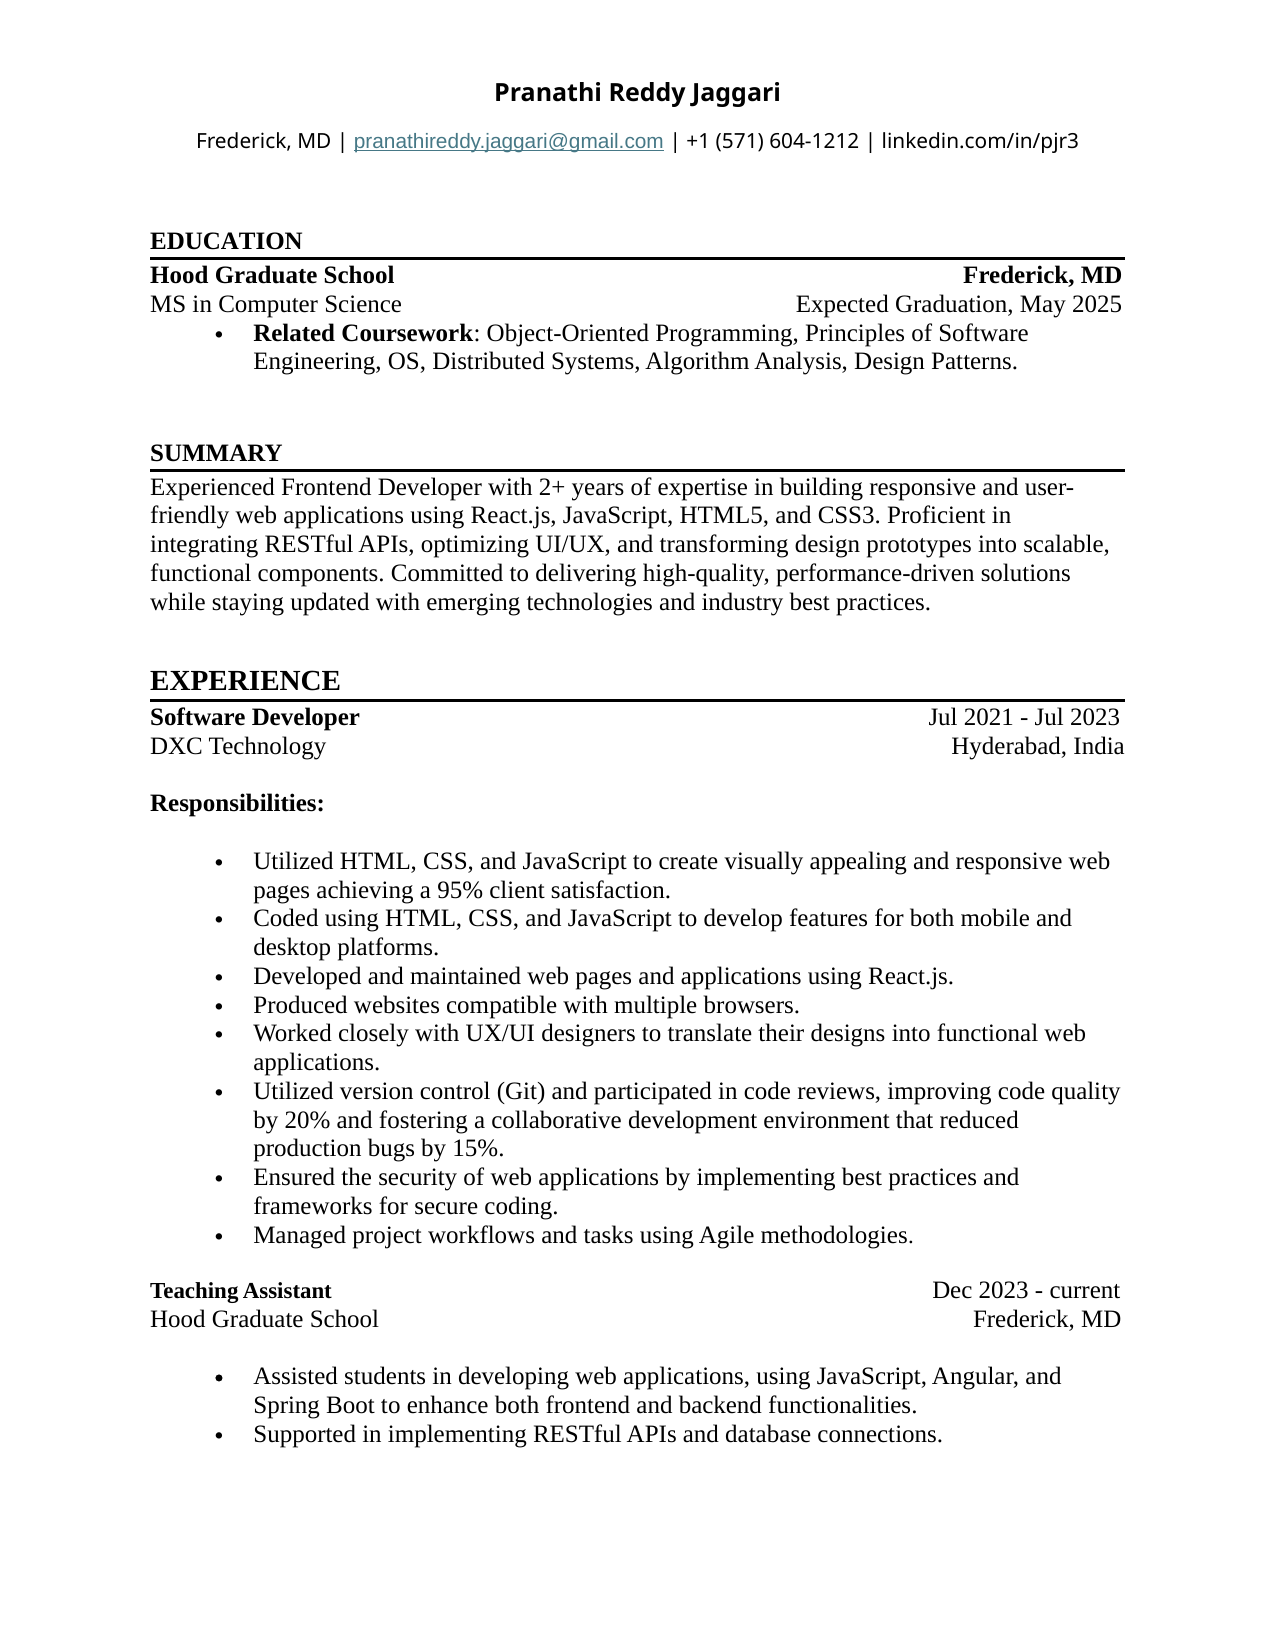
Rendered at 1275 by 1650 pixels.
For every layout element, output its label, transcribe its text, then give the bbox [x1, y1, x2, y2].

list Utilized HTML, CSS, and JavaScript to create visually appealing and responsive web pages achieving a 95% client satisfaction. [216, 846, 1125, 903]
text Teaching Assistant Dec 2023 - current [150, 1275, 1125, 1304]
text EXPERIENCE [150, 663, 1125, 699]
list Coded using HTML, CSS, and JavaScript to develop features for both mobile and desktop platforms. [216, 903, 1125, 961]
list Worked closely with UX/UI designers to translate their designs into functional web applications. [216, 1018, 1125, 1076]
list Utilized version control (Git) and participated in code reviews, improving code quality by 20% and fostering a collaborative development environment that reduced production bugs by 15%. [216, 1076, 1125, 1162]
text EDUCATION [150, 226, 1125, 257]
text Hood Graduate School Frederick, MD [150, 260, 1125, 289]
text MS in Computer Science Expected Graduation, May 2025 [150, 289, 1125, 318]
list Ensured the security of web applications by implementing best practices and frameworks for secure coding. [216, 1162, 1125, 1220]
text Software Developer Jul 2021 - Jul 2023 [150, 702, 1125, 731]
text DXC Technology Hyderabad, India [150, 731, 1125, 760]
list Developed and maintained web pages and applications using React.js. [216, 961, 1125, 990]
text SUMMARY [150, 438, 1125, 469]
list ⁠Related Coursework: Object-Oriented Programming, Principles of Software Engineering, OS, Distributed Systems, Algorithm Analysis, Design Patterns. [216, 318, 1125, 375]
list Managed project workflows and tasks using Agile methodologies. [216, 1220, 1125, 1248]
text Experienced Frontend Developer with 2+ years of expertise in building responsive and user-friendly web applications using React.js, JavaScript, HTML5, and CSS3. Proficient in integrating RESTful APIs, optimizing UI/UX, and transforming design prototypes into scalable, functional components. Committed to delivering high-quality, performance-driven solutions while staying updated with emerging technologies and industry best practices. [150, 472, 1125, 616]
list Supported in implementing RESTful APIs and database connections. [216, 1419, 1125, 1447]
list Assisted students in developing web applications, using JavaScript, Angular, and Spring Boot to enhance both frontend and backend functionalities. [216, 1361, 1125, 1419]
text Hood Graduate School Frederick, MD [150, 1304, 1125, 1332]
list Produced websites compatible with multiple browsers. [216, 990, 1125, 1018]
text Responsibilities: [150, 788, 1125, 817]
